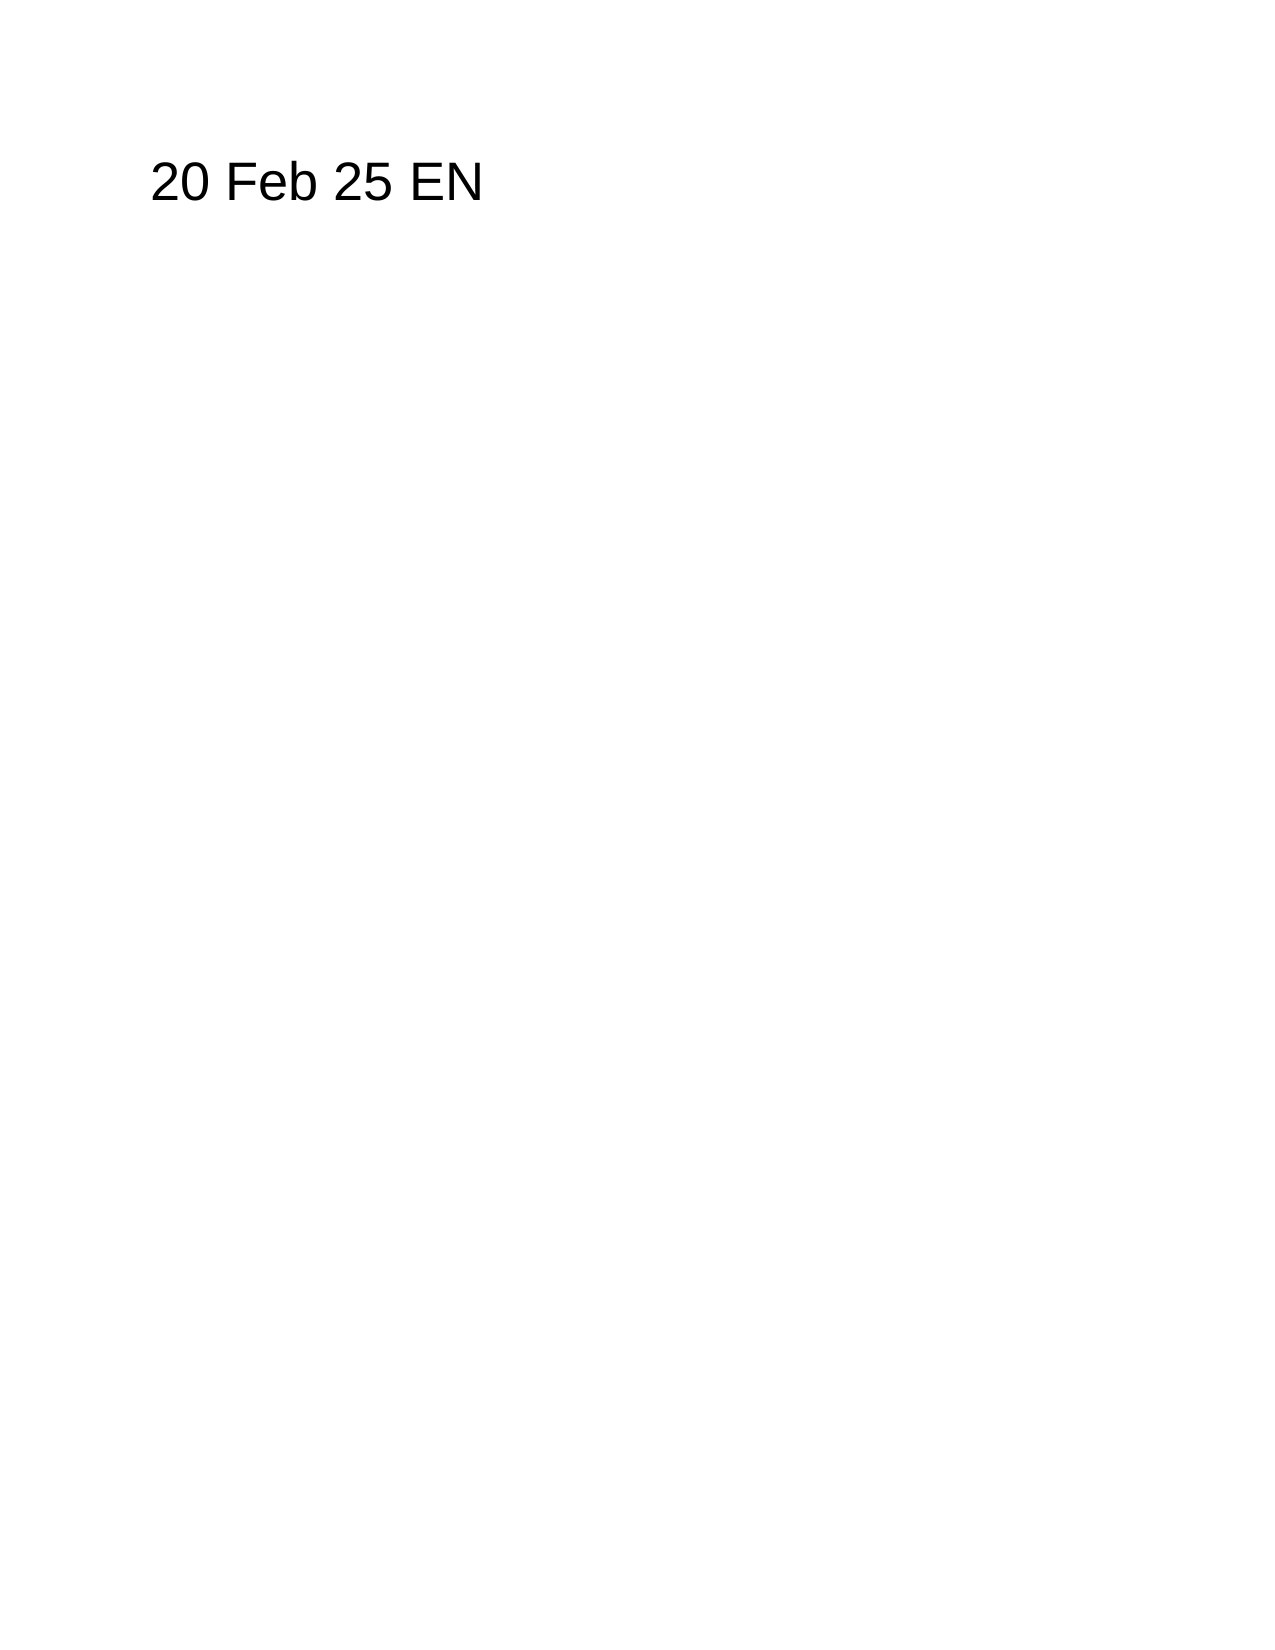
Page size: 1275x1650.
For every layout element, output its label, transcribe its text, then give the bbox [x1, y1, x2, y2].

title 20 Feb 25 EN [150, 150, 1125, 212]
